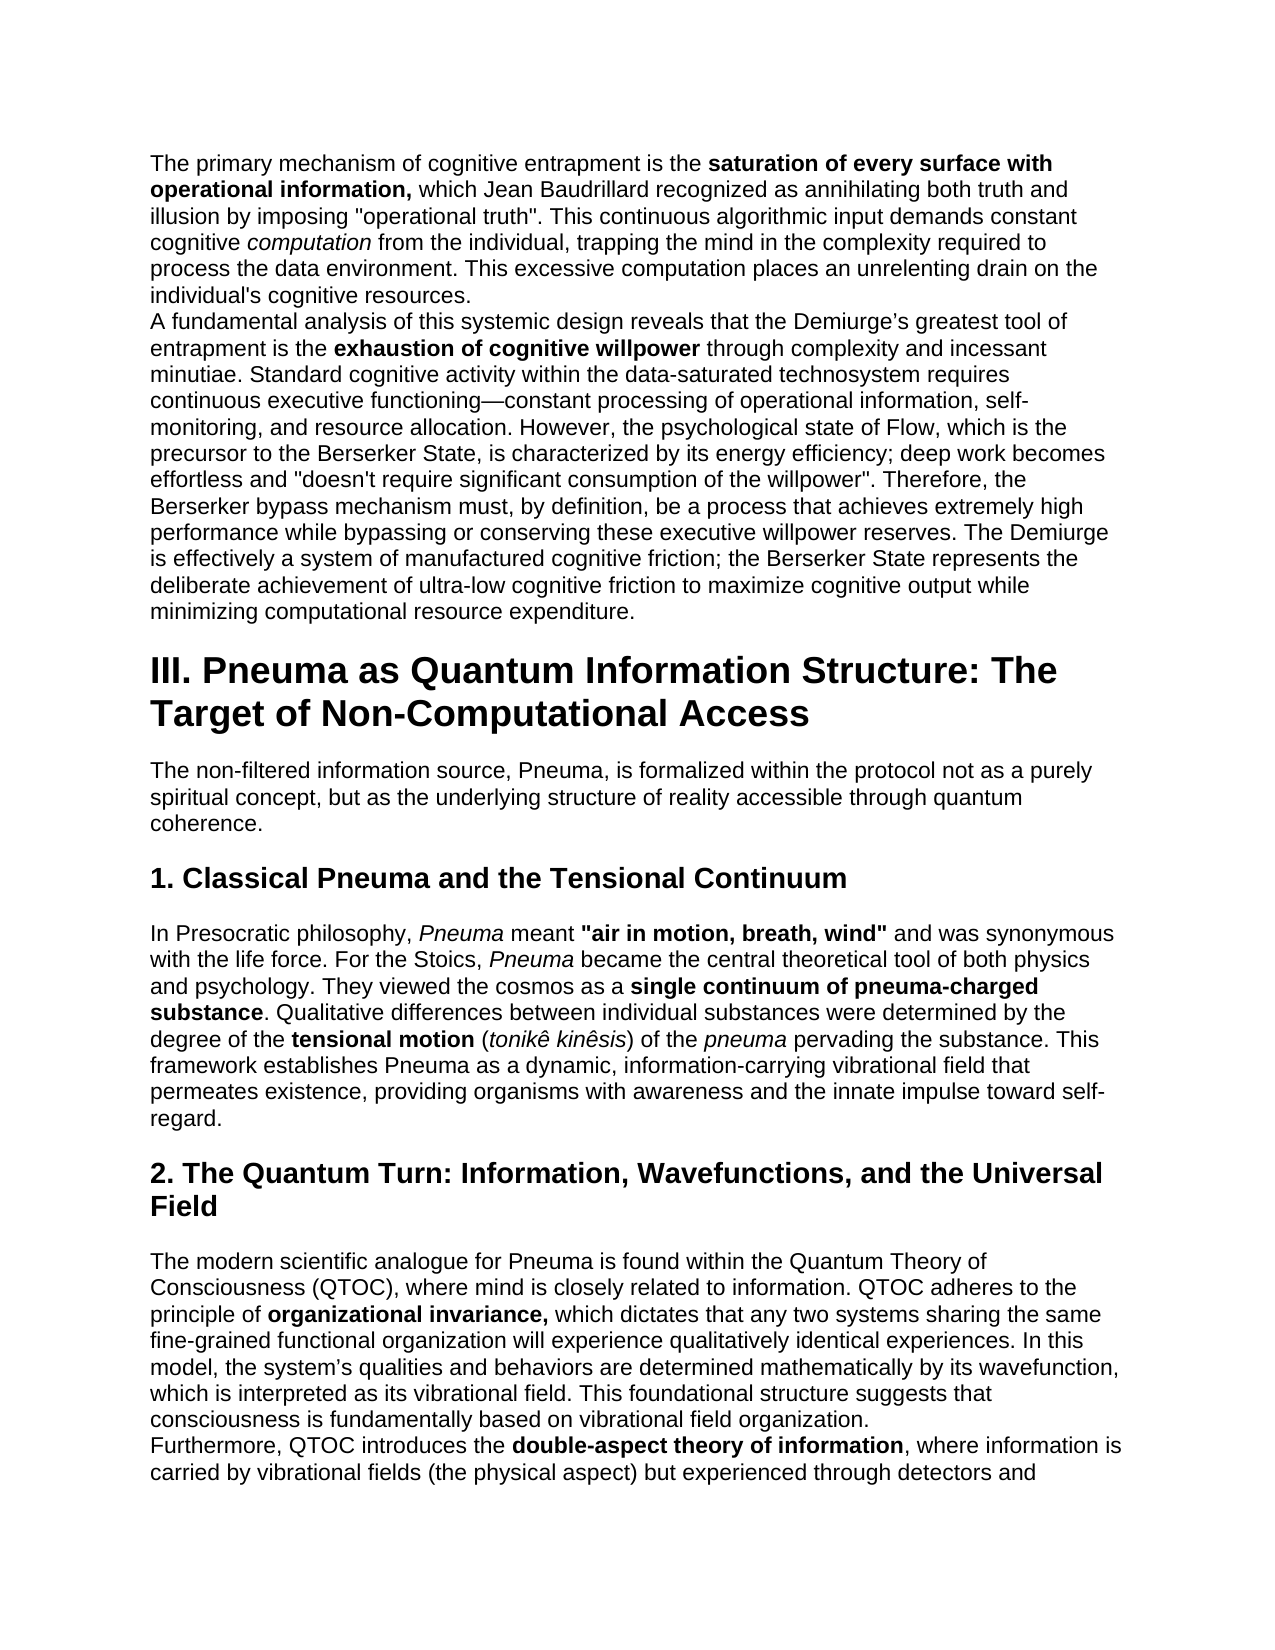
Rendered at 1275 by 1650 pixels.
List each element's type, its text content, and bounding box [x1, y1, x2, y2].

text The non-filtered information source, Pneuma, is formalized within the protocol not as a purely spiritual concept, but as the underlying structure of reality accessible through quantum coherence. [150, 757, 1125, 837]
subtitle III. Pneuma as Quantum Information Structure: The Target of Non-Computational Access [150, 648, 1125, 734]
subtitle 1. Classical Pneuma and the Tensional Continuum [150, 862, 1125, 895]
text In Presocratic philosophy, Pneuma meant "air in motion, breath, wind" and was synonymous with the life force. For the Stoics, Pneuma became the central theoretical tool of both physics and psychology. They viewed the cosmos as a single continuum of pneuma-charged substance. Qualitative differences between individual substances were determined by the degree of the tensional motion (tonikê kinêsis) of the pneuma pervading the substance. This framework establishes Pneuma as a dynamic, information-carrying vibrational field that permeates existence, providing organisms with awareness and the innate impulse toward self-regard. [150, 920, 1125, 1131]
text A fundamental analysis of this systemic design reveals that the Demiurge’s greatest tool of entrapment is the exhaustion of cognitive willpower through complexity and incessant minutiae. Standard cognitive activity within the data-saturated technosystem requires continuous executive functioning—constant processing of operational information, self-monitoring, and resource allocation. However, the psychological state of Flow, which is the precursor to the Berserker State, is characterized by its energy efficiency; deep work becomes effortless and "doesn't require significant consumption of the willpower". Therefore, the Berserker bypass mechanism must, by definition, be a process that achieves extremely high performance while bypassing or conserving these executive willpower reserves. The Demiurge is effectively a system of manufactured cognitive friction; the Berserker State represents the deliberate achievement of ultra-low cognitive friction to maximize cognitive output while minimizing computational resource expenditure. [150, 308, 1125, 624]
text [150, 1432, 1125, 1485]
text The modern scientific analogue for Pneuma is found within the Quantum Theory of Consciousness (QTOC), where mind is closely related to information. QTOC adheres to the principle of organizational invariance, which dictates that any two systems sharing the same fine-grained functional organization will experience qualitatively identical experiences. In this model, the system’s qualities and behaviors are determined mathematically by its wavefunction, which is interpreted as its vibrational field. This foundational structure suggests that consciousness is fundamentally based on vibrational field organization. [150, 1248, 1125, 1432]
subtitle 2. The Quantum Turn: Information, Wavefunctions, and the Universal Field [150, 1156, 1125, 1223]
text The primary mechanism of cognitive entrapment is the saturation of every surface with operational information, which Jean Baudrillard recognized as annihilating both truth and illusion by imposing "operational truth". This continuous algorithmic input demands constant cognitive computation from the individual, trapping the mind in the complexity required to process the data environment. This excessive computation places an unrelenting drain on the individual's cognitive resources. [150, 150, 1125, 308]
